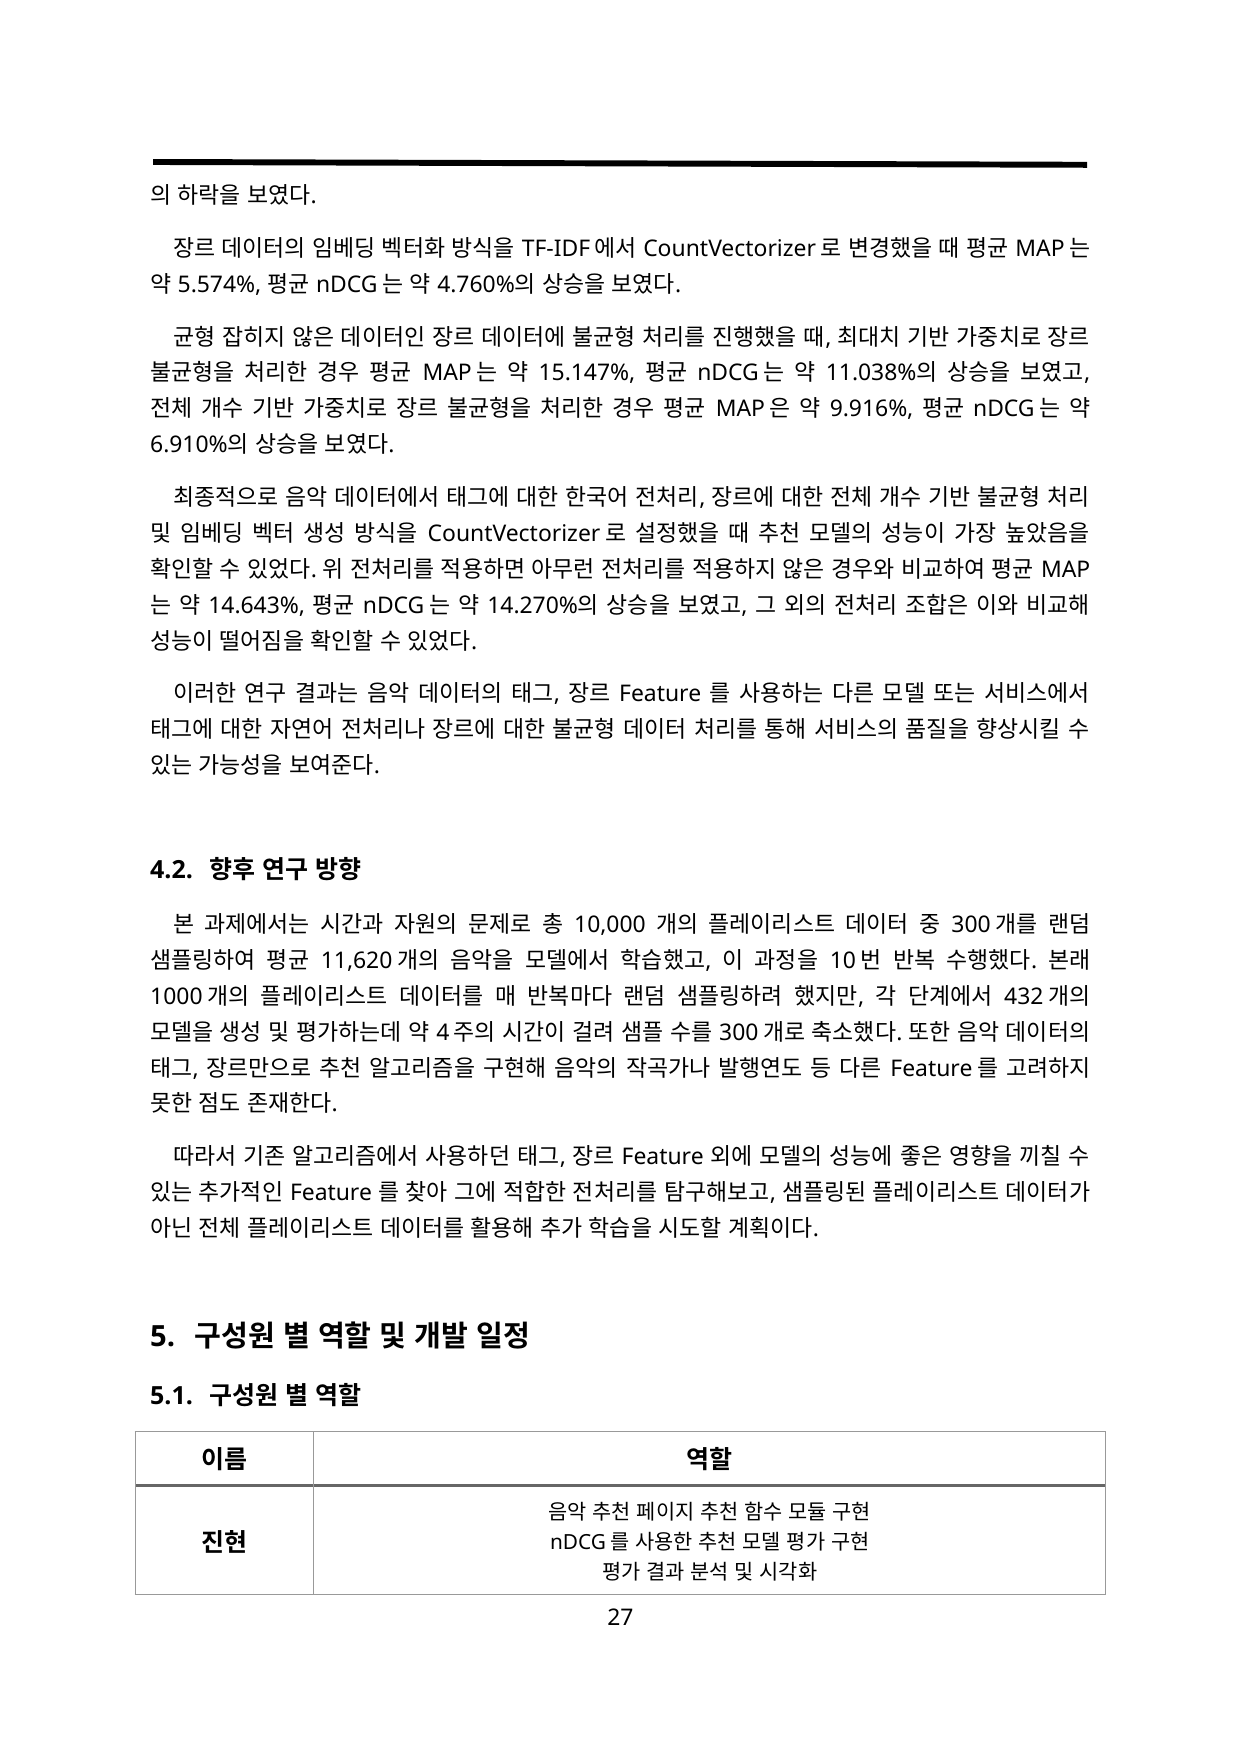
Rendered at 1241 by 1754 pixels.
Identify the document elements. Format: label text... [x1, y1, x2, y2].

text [150, 177, 1090, 211]
text 균형 잡히지 않은 데이터인 장르 데이터에 불균형 처리를 진행했을 때, 최대치 기반 가중치로 장르 불균형을 처리한 경우 평균 MAP는 약 15.147%, 평균 nDCG는 약 11.038%의 상승을 보였고, 전체 개수 기반 가중치로 장르 불균형을 처리한 경우 평균 MAP은 약 9.916%, 평균 nDCG는 약 6.910%의 상승을 보였다. [150, 318, 1090, 459]
text 장르 데이터의 임베딩 벡터화 방식을 TF-IDF에서 CountVectorizer로 변경했을 때 평균 MAP는 약 5.574%, 평균 nDCG는 약 4.760%의 상승을 보였다. [150, 230, 1090, 299]
subtitle 구성원 별 역할 및 개발 일정 [150, 1313, 1090, 1355]
text 따라서 기존 알고리즘에서 사용하던 태그, 장르 Feature 외에 모델의 성능에 좋은 영향을 끼칠 수 있는 추가적인 Feature 를 찾아 그에 적합한 전처리를 탐구해보고, 샘플링된 플레이리스트 데이터가 아닌 전체 플레이리스트 데이터를 활용해 추가 학습을 시도할 계획이다. [150, 1138, 1090, 1243]
table_header 이름 [136, 1432, 313, 1484]
subtitle 향후 연구 방향 [150, 850, 1090, 886]
subtitle 구성원 별 역할 [150, 1375, 1090, 1411]
table_cell 음악 추천 페이지 추천 함수 모듈 구현 nDCG를 사용한 추천 모델 평가 구현 평가 결과 분석 및 시각화 [314, 1487, 1105, 1593]
text 최종적으로 음악 데이터에서 태그에 대한 한국어 전처리, 장르에 대한 전체 개수 기반 불균형 처리 및 임베딩 벡터 생성 방식을 CountVectorizer로 설정했을 때 추천 모델의 성능이 가장 높았음을 확인할 수 있었다. 위 전처리를 적용하면 아무런 전처리를 적용하지 않은 경우와 비교하여 평균 MAP는 약 14.643%, 평균 nDCG는 약 14.270%의 상승을 보였고, 그 외의 전처리 조합은 이와 비교해 성능이 떨어짐을 확인할 수 있었다. [150, 479, 1090, 656]
text 이러한 연구 결과는 음악 데이터의 태그, 장르 Feature 를 사용하는 다른 모델 또는 서비스에서 태그에 대한 자연어 전처리나 장르에 대한 불균형 데이터 처리를 통해 서비스의 품질을 향상시킬 수 있는 가능성을 보여준다. [150, 675, 1090, 780]
text 본 과제에서는 시간과 자원의 문제로 총 10,000 개의 플레이리스트 데이터 중 300개를 랜덤 샘플링하여 평균 11,620개의 음악을 모델에서 학습했고, 이 과정을 10번 반복 수행했다. 본래 1000개의 플레이리스트 데이터를 매 반복마다 랜덤 샘플링하려 했지만, 각 단계에서 432개의 모델을 생성 및 평가하는데 약 4주의 시간이 걸려 샘플 수를 300개로 축소했다. 또한 음악 데이터의 태그, 장르만으로 추천 알고리즘을 구현해 음악의 작곡가나 발행연도 등 다른 Feature를 고려하지 못한 점도 존재한다. [150, 906, 1090, 1119]
table_cell 진현 [136, 1487, 313, 1593]
table_header 역할 [314, 1432, 1105, 1484]
